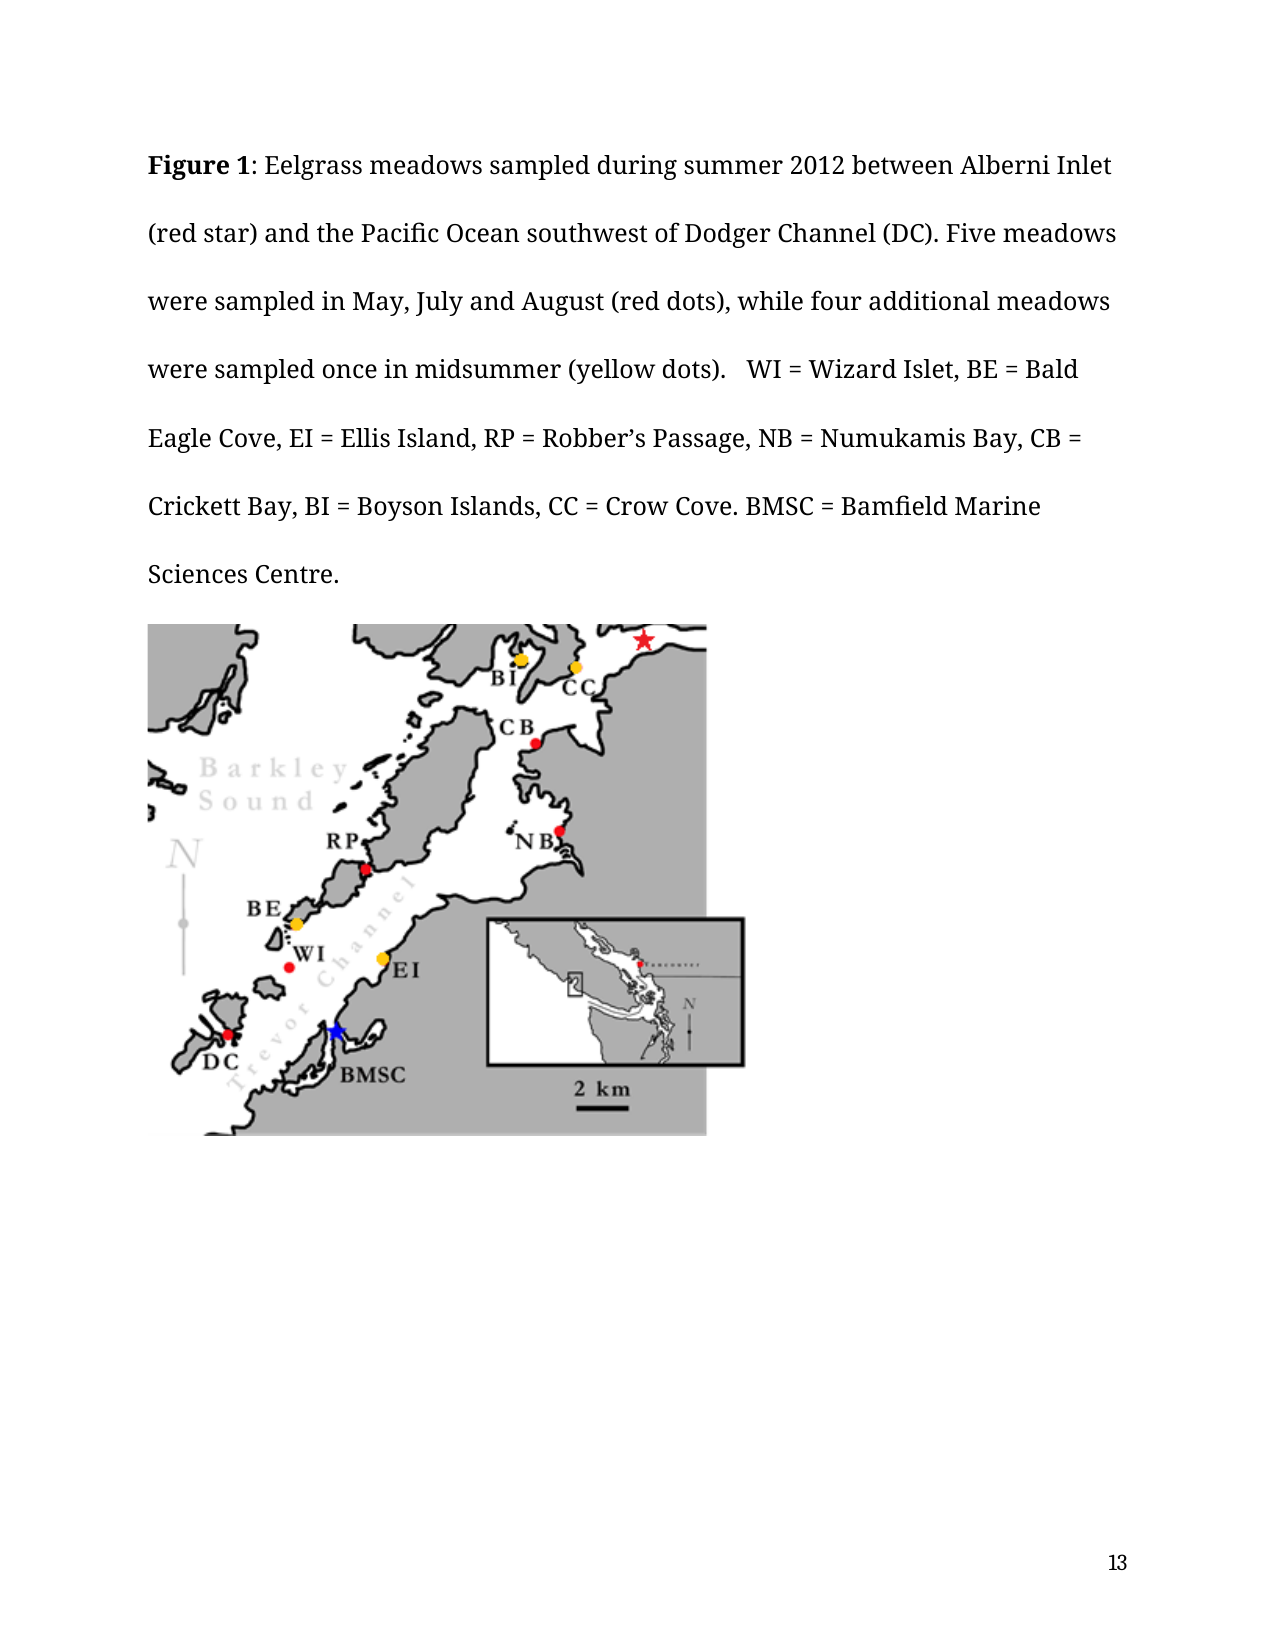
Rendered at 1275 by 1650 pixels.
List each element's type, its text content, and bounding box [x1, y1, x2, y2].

text Figure 1: Eelgrass meadows sampled during summer 2012 between Alberni Inlet (red star) and the Pacific Ocean southwest of Dodger Channel (DC). Five meadows were sampled in May, July and August (red dots), while four additional meadows were sampled once in midsummer (yellow dots). WI = Wizard Islet, BE = Bald Eagle Cove, EI = Ellis Island, RP = Robber’s Passage, NB = Numukamis Bay, CB = Crickett Bay, BI = Boyson Islands, CC = Crow Cove. BMSC = Bamfield Marine Sciences Centre. [148, 148, 1127, 591]
picture [147, 624, 749, 1136]
